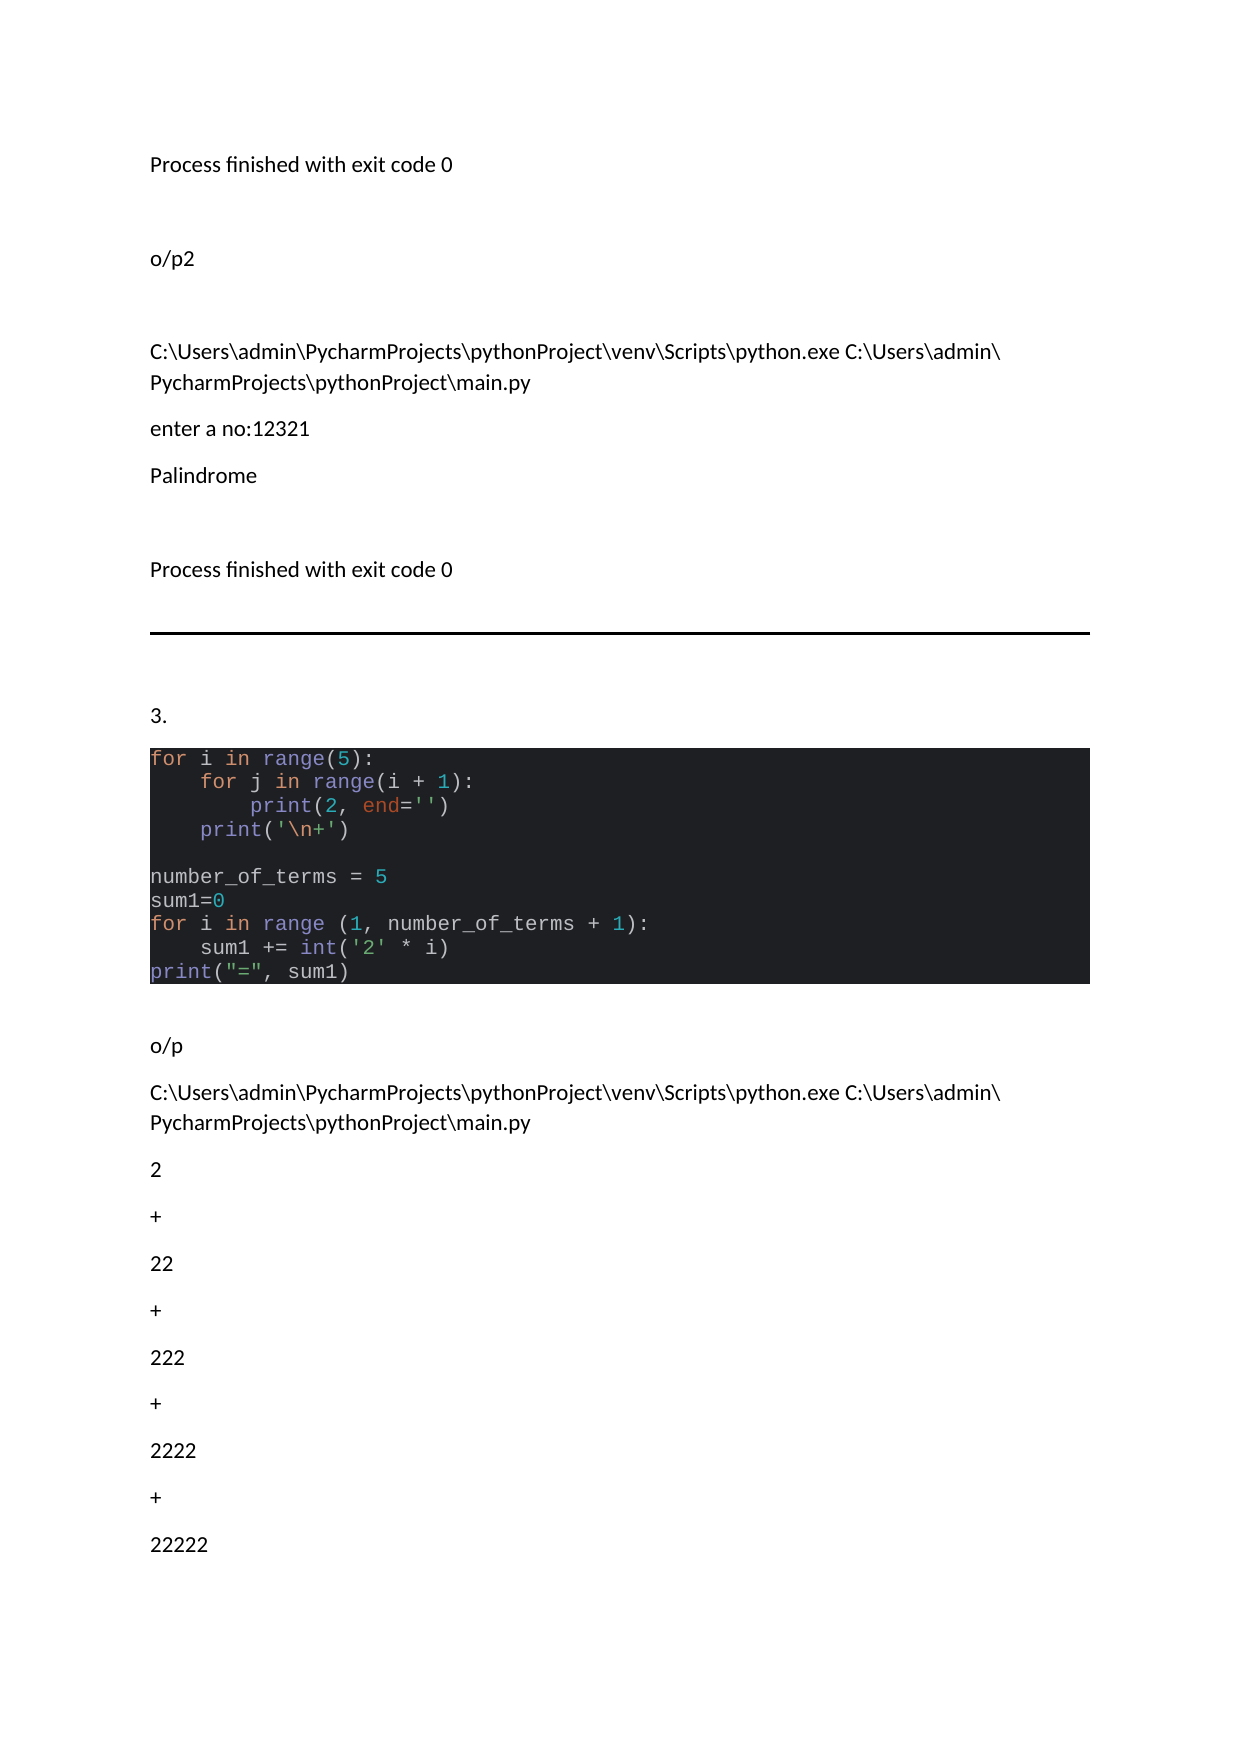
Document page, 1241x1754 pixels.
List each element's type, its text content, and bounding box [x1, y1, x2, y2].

text o/p2 [150, 244, 1090, 272]
text 22222 [150, 1530, 1090, 1558]
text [150, 337, 1090, 396]
text + [150, 1483, 1090, 1511]
text 22 [150, 1249, 1090, 1277]
text + [150, 1389, 1090, 1418]
text + [150, 1202, 1090, 1230]
text enter a no:12321 [150, 414, 1090, 443]
text Process finished with exit code 0 [150, 555, 1090, 583]
text 2222 [150, 1436, 1090, 1464]
text Process finished with exit code 0 [150, 150, 1090, 178]
text 3. [150, 701, 1090, 729]
text 2 [150, 1155, 1090, 1183]
text for i in range(5): for j in range(i + 1): print(2, end='') print('\n+') number_of_terms = 5 sum1=0 for i in range (1, number_of_terms + 1): sum1 += int('2' * i) print("=", sum1) [150, 748, 1090, 984]
text o/p [150, 1031, 1090, 1059]
text C:\Users\admin\PycharmProjects\pythonProject\venv\Scripts\python.exe C:\Users\admin\PycharmProjects\pythonProject\main.py [150, 1078, 1090, 1136]
text 222 [150, 1343, 1090, 1371]
text + [150, 1296, 1090, 1324]
text Palindrome [150, 461, 1090, 489]
